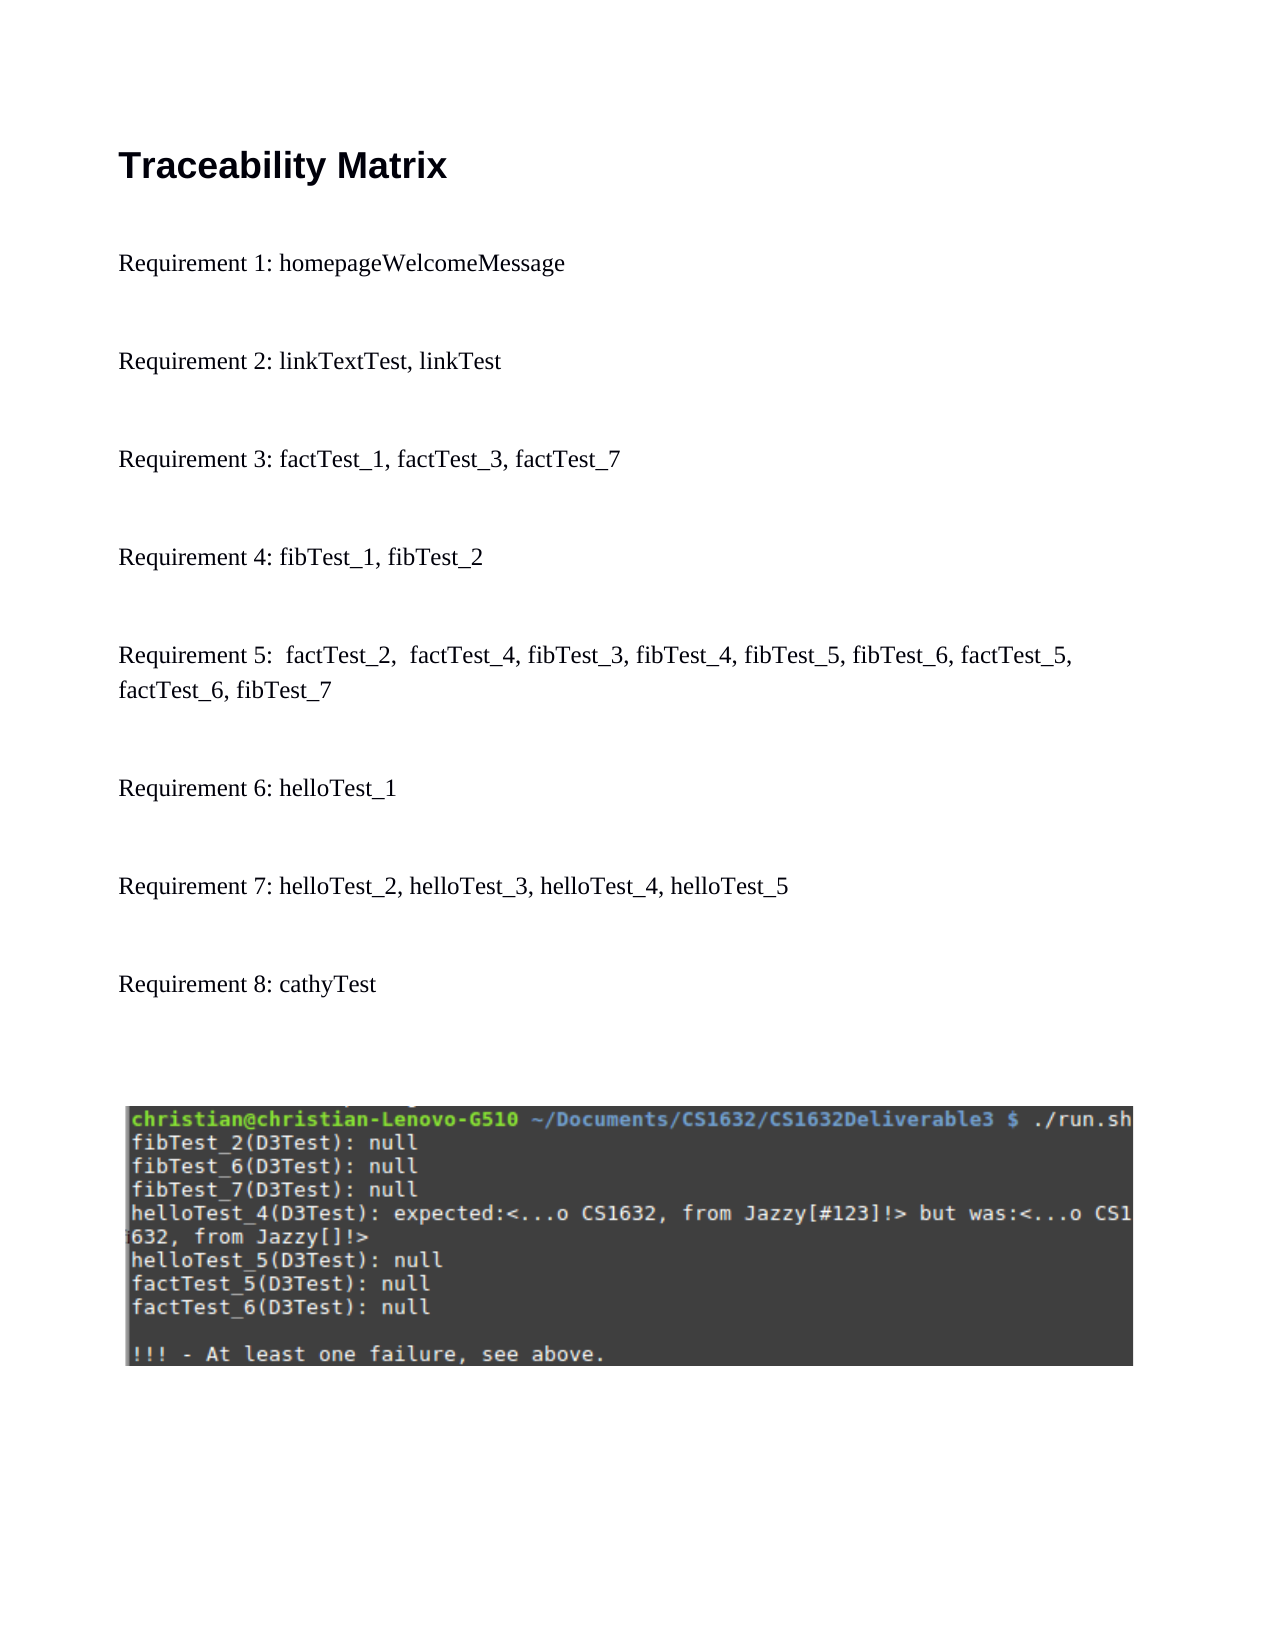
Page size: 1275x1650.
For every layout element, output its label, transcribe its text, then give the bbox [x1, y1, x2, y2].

text Requirement 2: linkTextTest, linkTest [118, 346, 1157, 375]
text Requirement 4: fibTest_1, fibTest_2 [118, 542, 1157, 571]
picture [125, 1106, 1134, 1366]
text Requirement 8: cathyTest [118, 969, 1157, 998]
text Requirement 5: factTest_2, factTest_4, fibTest_3, fibTest_4, fibTest_5, fibTest_6, factTest_5, factTest_6, fibTest_7 [118, 640, 1157, 703]
text Requirement 6: helloTest_1 [118, 773, 1157, 802]
text Requirement 1: homepageWelcomeMessage [118, 248, 1157, 277]
text Requirement 7: helloTest_2, helloTest_3, helloTest_4, helloTest_5 [118, 871, 1157, 900]
text Requirement 3: factTest_1, factTest_3, factTest_7 [118, 444, 1157, 473]
subtitle Traceability Matrix [118, 143, 1157, 186]
